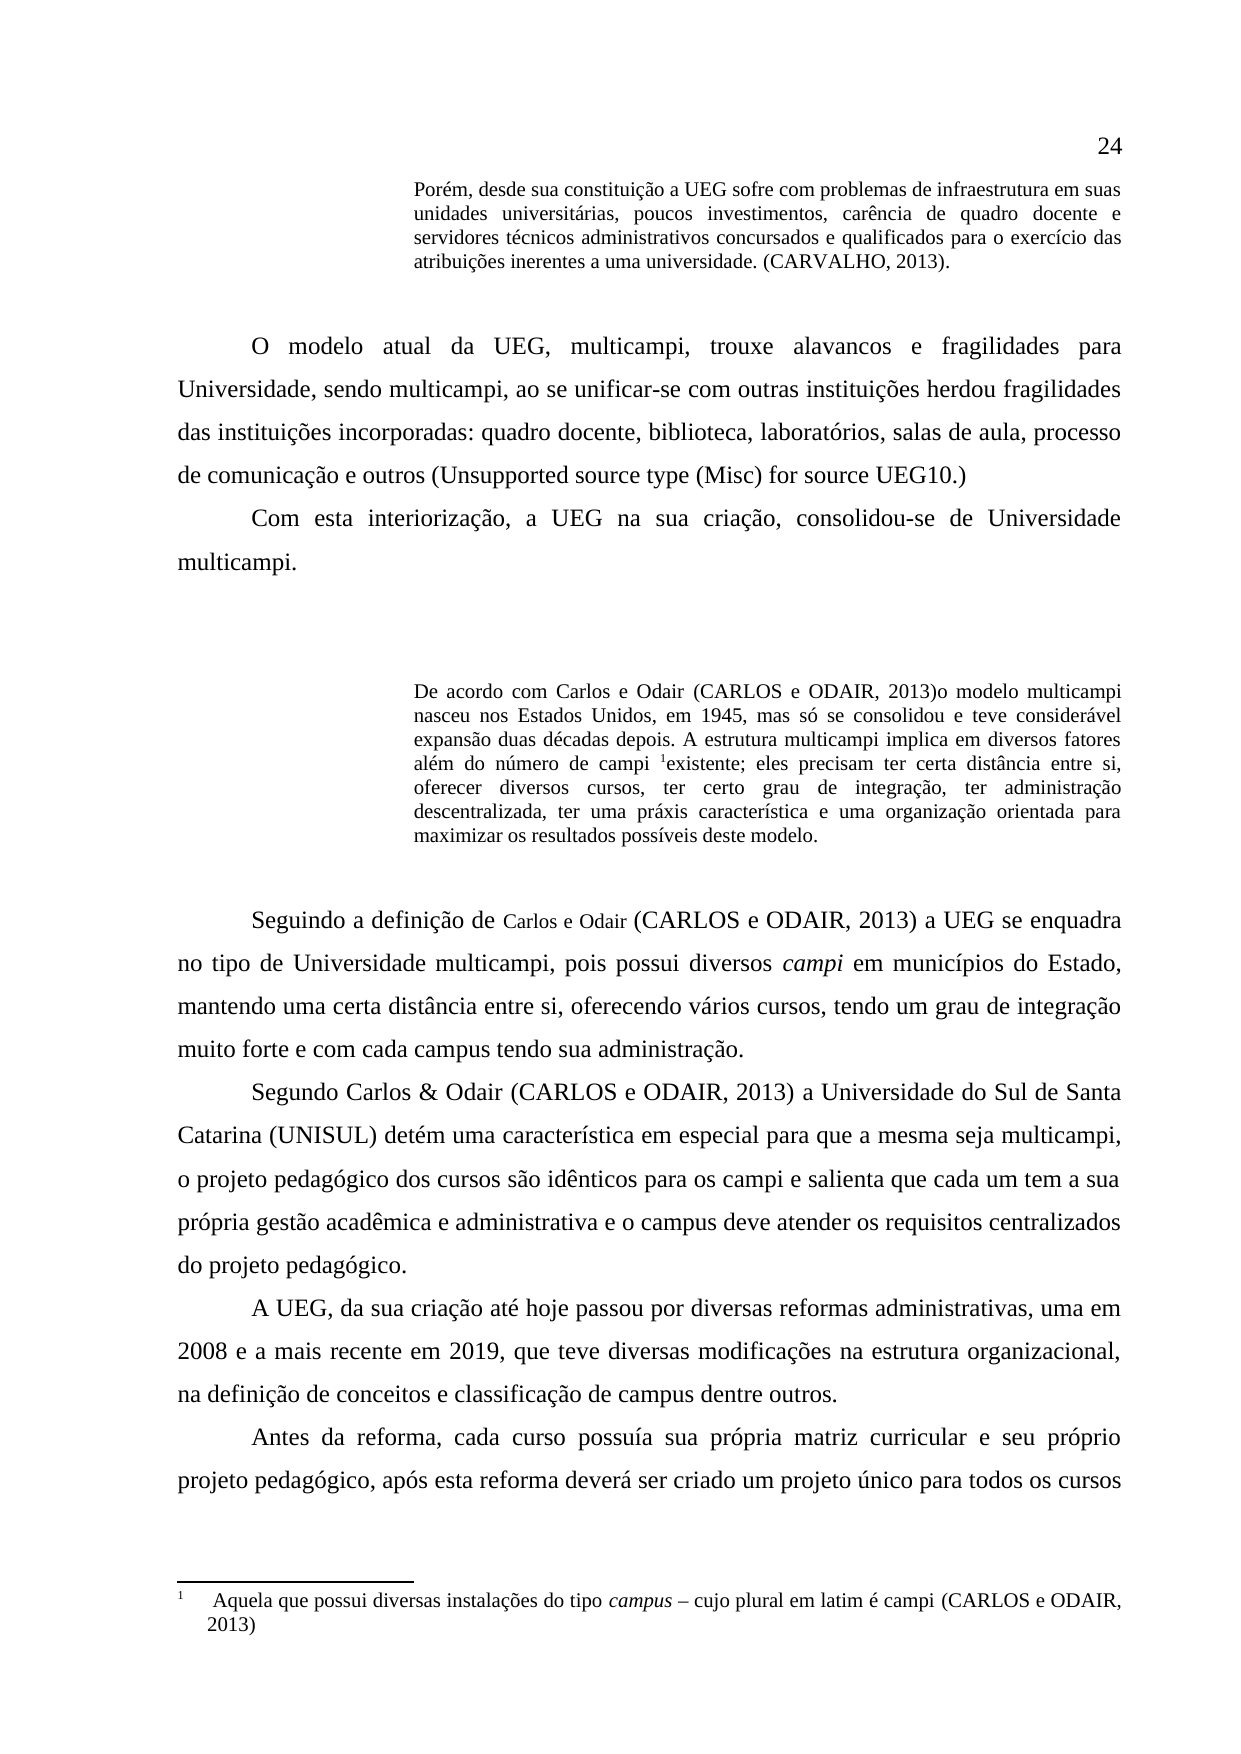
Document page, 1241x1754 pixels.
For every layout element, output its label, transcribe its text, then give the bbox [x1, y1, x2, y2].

text A UEG, da sua criação até hoje passou por diversas reformas administrativas, uma em 2008 e a mais recente em 2019, que teve diversas modificações na estrutura organizacional, na definição de conceitos e classificação de campus dentre outros. [177, 1293, 1122, 1408]
text O modelo atual da UEG, multicampi, trouxe alavancos e fragilidades para Universidade, sendo multicampi, ao se unificar-se com outras instituições herdou fragilidades das instituições incorporadas: quadro docente, biblioteca, laboratórios, salas de aula, processo de comunicação e outros [177, 331, 1122, 489]
text De acordo com Carlos e Odair o modelo multicampi nasceu nos Estados Unidos, em 1945, mas só se consolidou e teve considerável expansão duas décadas depois. A estrutura multicampi implica em diversos fatores além do número de campi existente; eles precisam ter certa distância entre si, oferecer diversos cursos, ter certo grau de integração, ter administração descentralizada, ter uma práxis característica e uma organização orientada para maximizar os resultados possíveis deste modelo. [413, 679, 1122, 847]
text Seguindo a definição de Carlos e Odair a UEG se enquadra no tipo de Universidade multicampi, pois possui diversos campi em municípios do Estado, mantendo uma certa distância entre si, oferecendo vários cursos, tendo um grau de integração muito forte e com cada campus tendo sua administração. [177, 905, 1122, 1063]
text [177, 1422, 1122, 1494]
text Com esta interiorização, a UEG na sua criação, consolidou-se de Universidade multicampi. [177, 503, 1122, 575]
text Segundo Carlos & Odair a Universidade do Sul de Santa Catarina (UNISUL) detém uma característica em especial para que a mesma seja multicampi, o projeto pedagógico dos cursos são idênticos para os campi e salienta que cada um tem a sua própria gestão acadêmica e administrativa e o campus deve atender os requisitos centralizados do projeto pedagógico. [177, 1077, 1122, 1279]
text Porém, desde sua constituição a UEG sofre com problemas de infraestrutura em suas unidades universitárias, poucos investimentos, carência de quadro docente e servidores técnicos administrativos concursados e qualificados para o exercício das atribuições inerentes a uma universidade. . [413, 177, 1122, 273]
